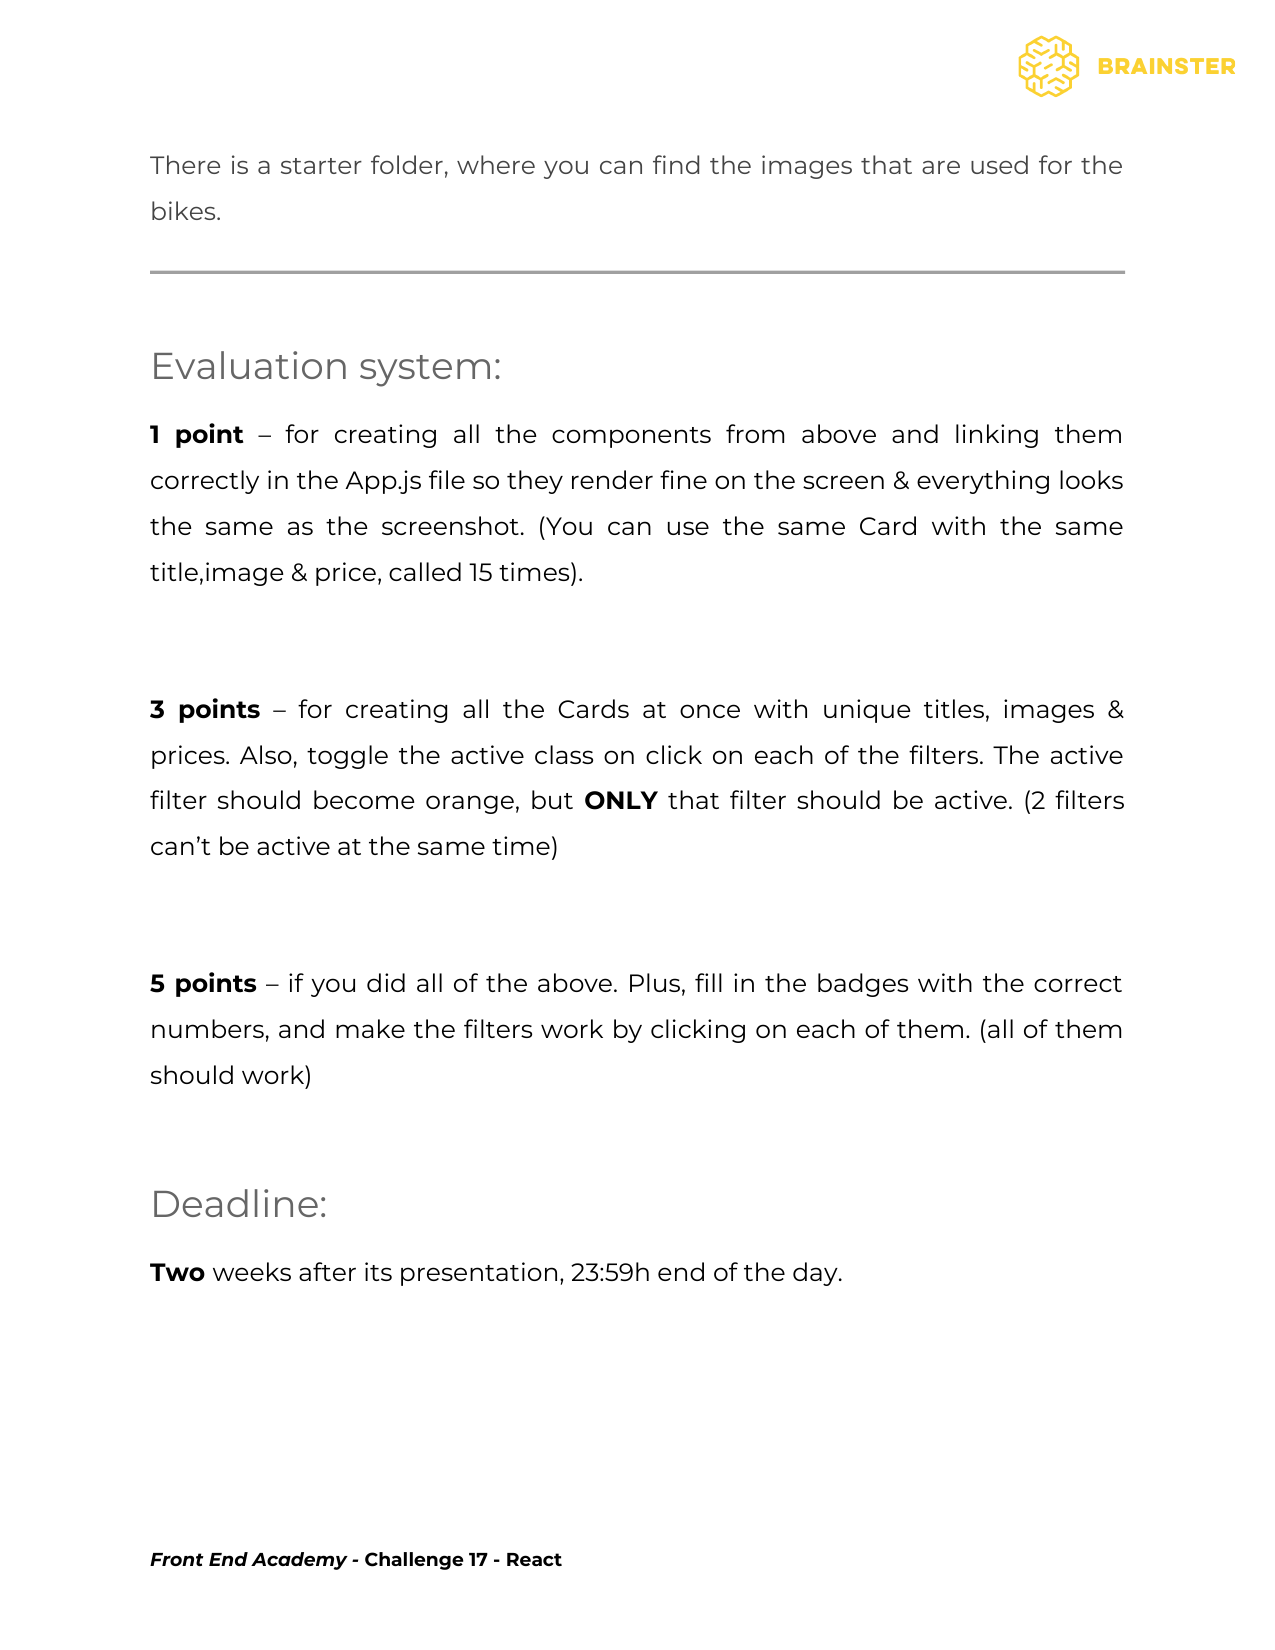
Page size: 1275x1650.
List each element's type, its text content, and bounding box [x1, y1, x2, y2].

subtitle Evaluation system: [150, 343, 1125, 389]
text 3 points – for creating all the Cards at once with unique titles, images & prices. Also, toggle the active class on click on each of the filters. The active filter should become orange, but ONLY that filter should be active. (2 filters can’t be active at the same time) [150, 694, 1125, 862]
text Two weeks after its presentation, 23:59h end of the day. [150, 1257, 1125, 1288]
subtitle Deadline: [150, 1181, 1125, 1226]
text 1 point – for creating all the components from above and linking them correctly in the App.js file so they render fine on the screen & everything looks the same as the screenshot. (You can use the same Card with the same title,image & price, called 15 times). [150, 420, 1125, 587]
text 5 points – if you did all of the above. Plus, fill in the badges with the correct numbers, and make the filters work by clicking on each of them. (all of them should work) [150, 968, 1125, 1091]
text There is a starter folder, where you can find the images that are used for the bikes. [150, 150, 1125, 226]
picture [1017, 34, 1236, 98]
